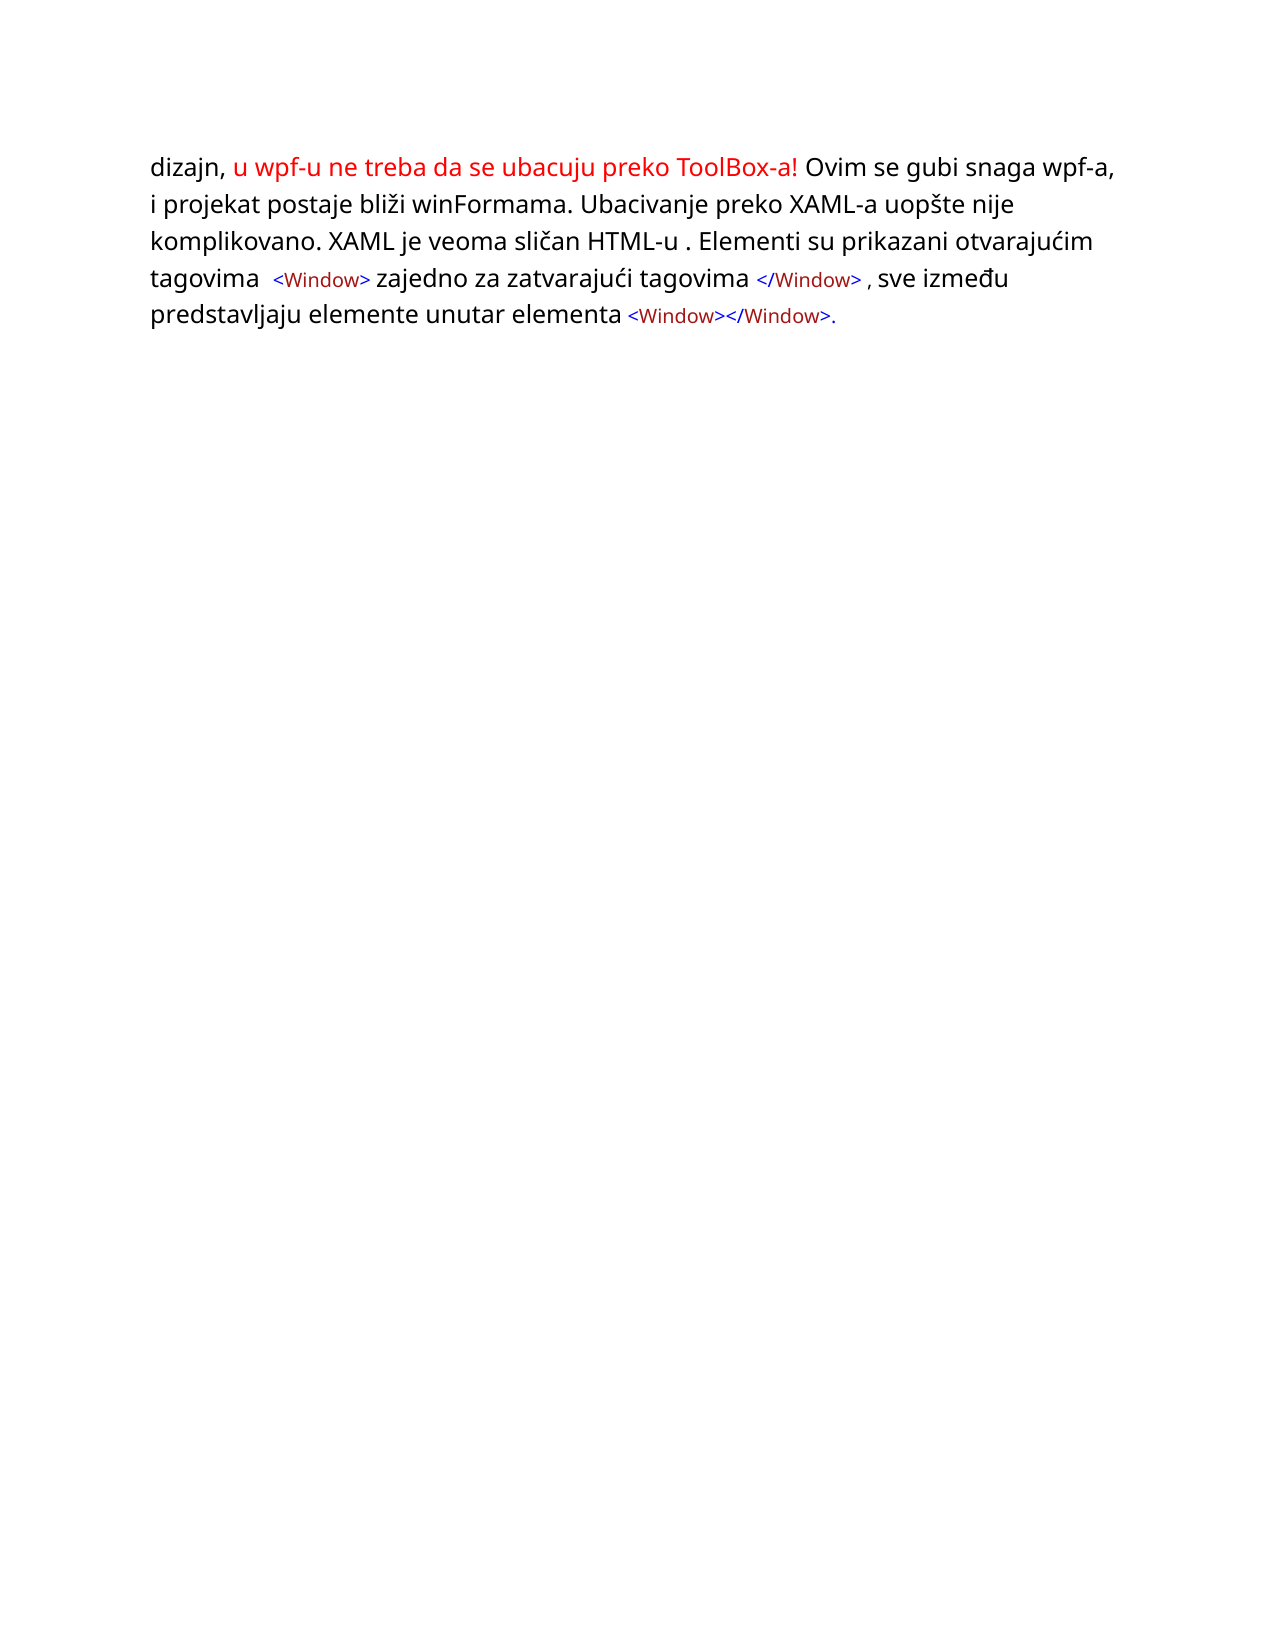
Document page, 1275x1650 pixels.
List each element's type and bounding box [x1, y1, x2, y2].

text [150, 150, 1125, 331]
